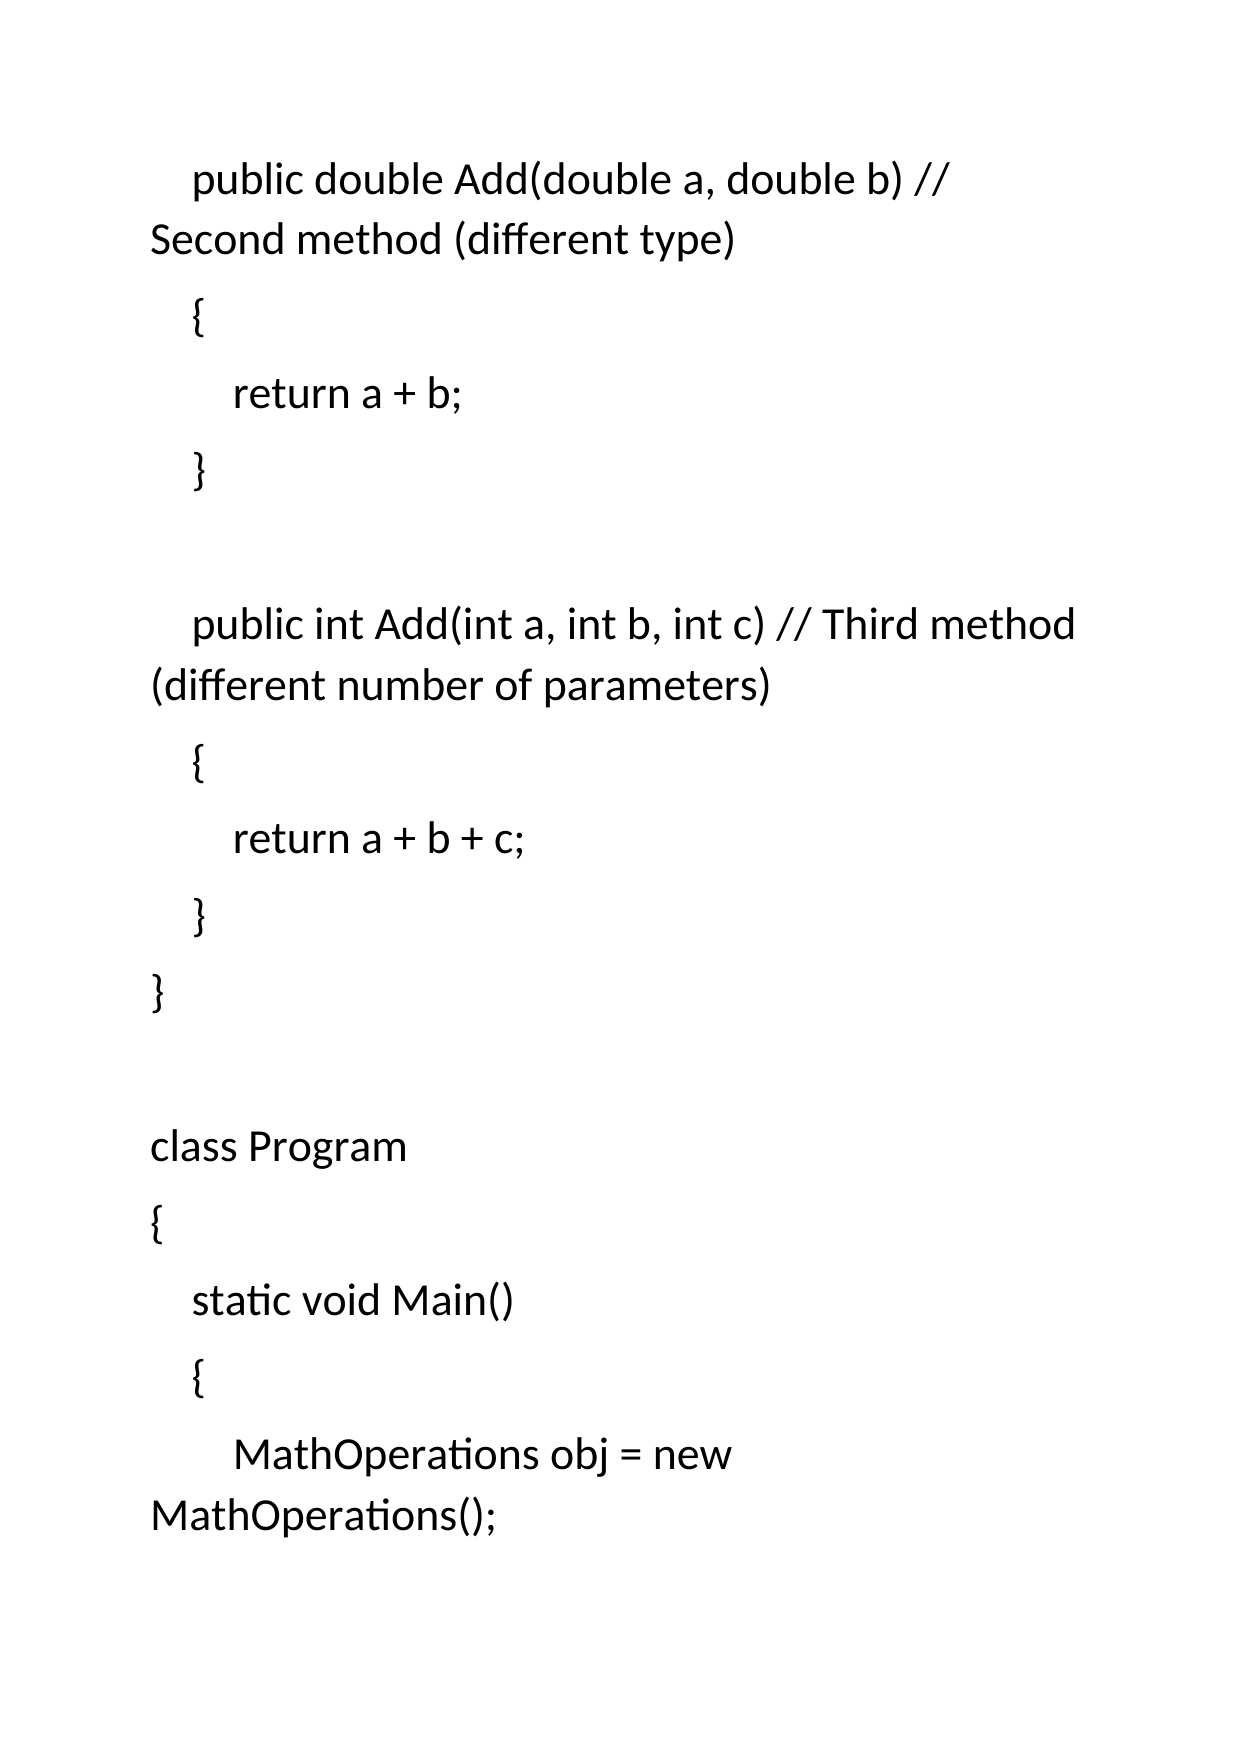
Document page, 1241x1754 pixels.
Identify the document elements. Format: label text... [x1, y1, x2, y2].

text } [150, 963, 1090, 1019]
text public double Add(double a, double b) // Second method (different type) [150, 150, 1090, 266]
text class Program [150, 1117, 1090, 1173]
text return a + b + c; [150, 809, 1090, 865]
text { [150, 287, 1090, 343]
text { [150, 1348, 1090, 1404]
text MathOperations obj = new MathOperations(); [150, 1425, 1090, 1542]
text } [150, 886, 1090, 942]
text return a + b; [150, 364, 1090, 420]
text { [150, 732, 1090, 788]
text { [150, 1194, 1090, 1250]
text static void Main() [150, 1271, 1090, 1327]
text } [150, 441, 1090, 497]
text public int Add(int a, int b, int c) // Third method (different number of parameters) [150, 595, 1090, 711]
